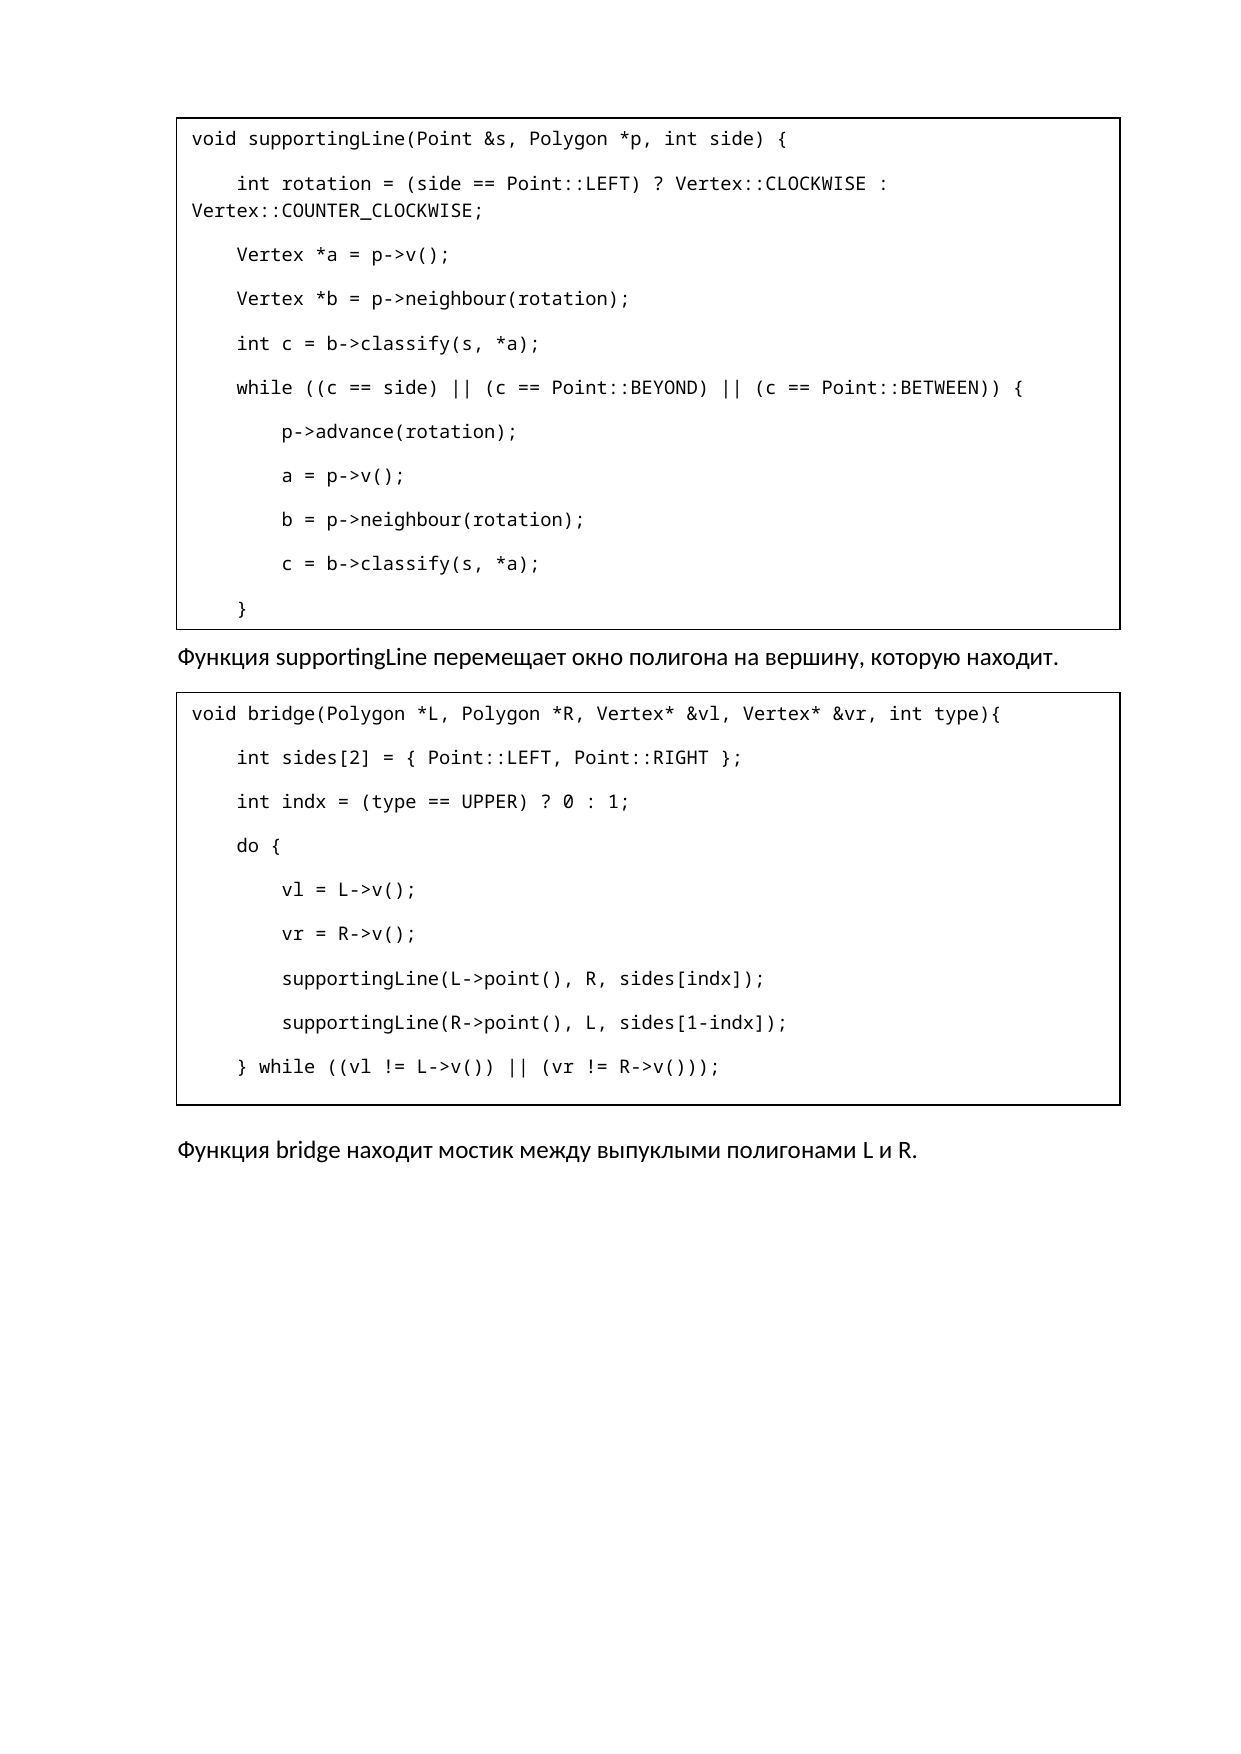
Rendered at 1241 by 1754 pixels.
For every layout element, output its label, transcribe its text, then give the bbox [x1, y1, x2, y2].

text Функция supportingLine перемещает окно полигона на вершину, которую находит. [177, 118, 1152, 672]
text Функция bridge находит мостик между выпуклыми полигонами L и R. [177, 691, 1152, 1165]
